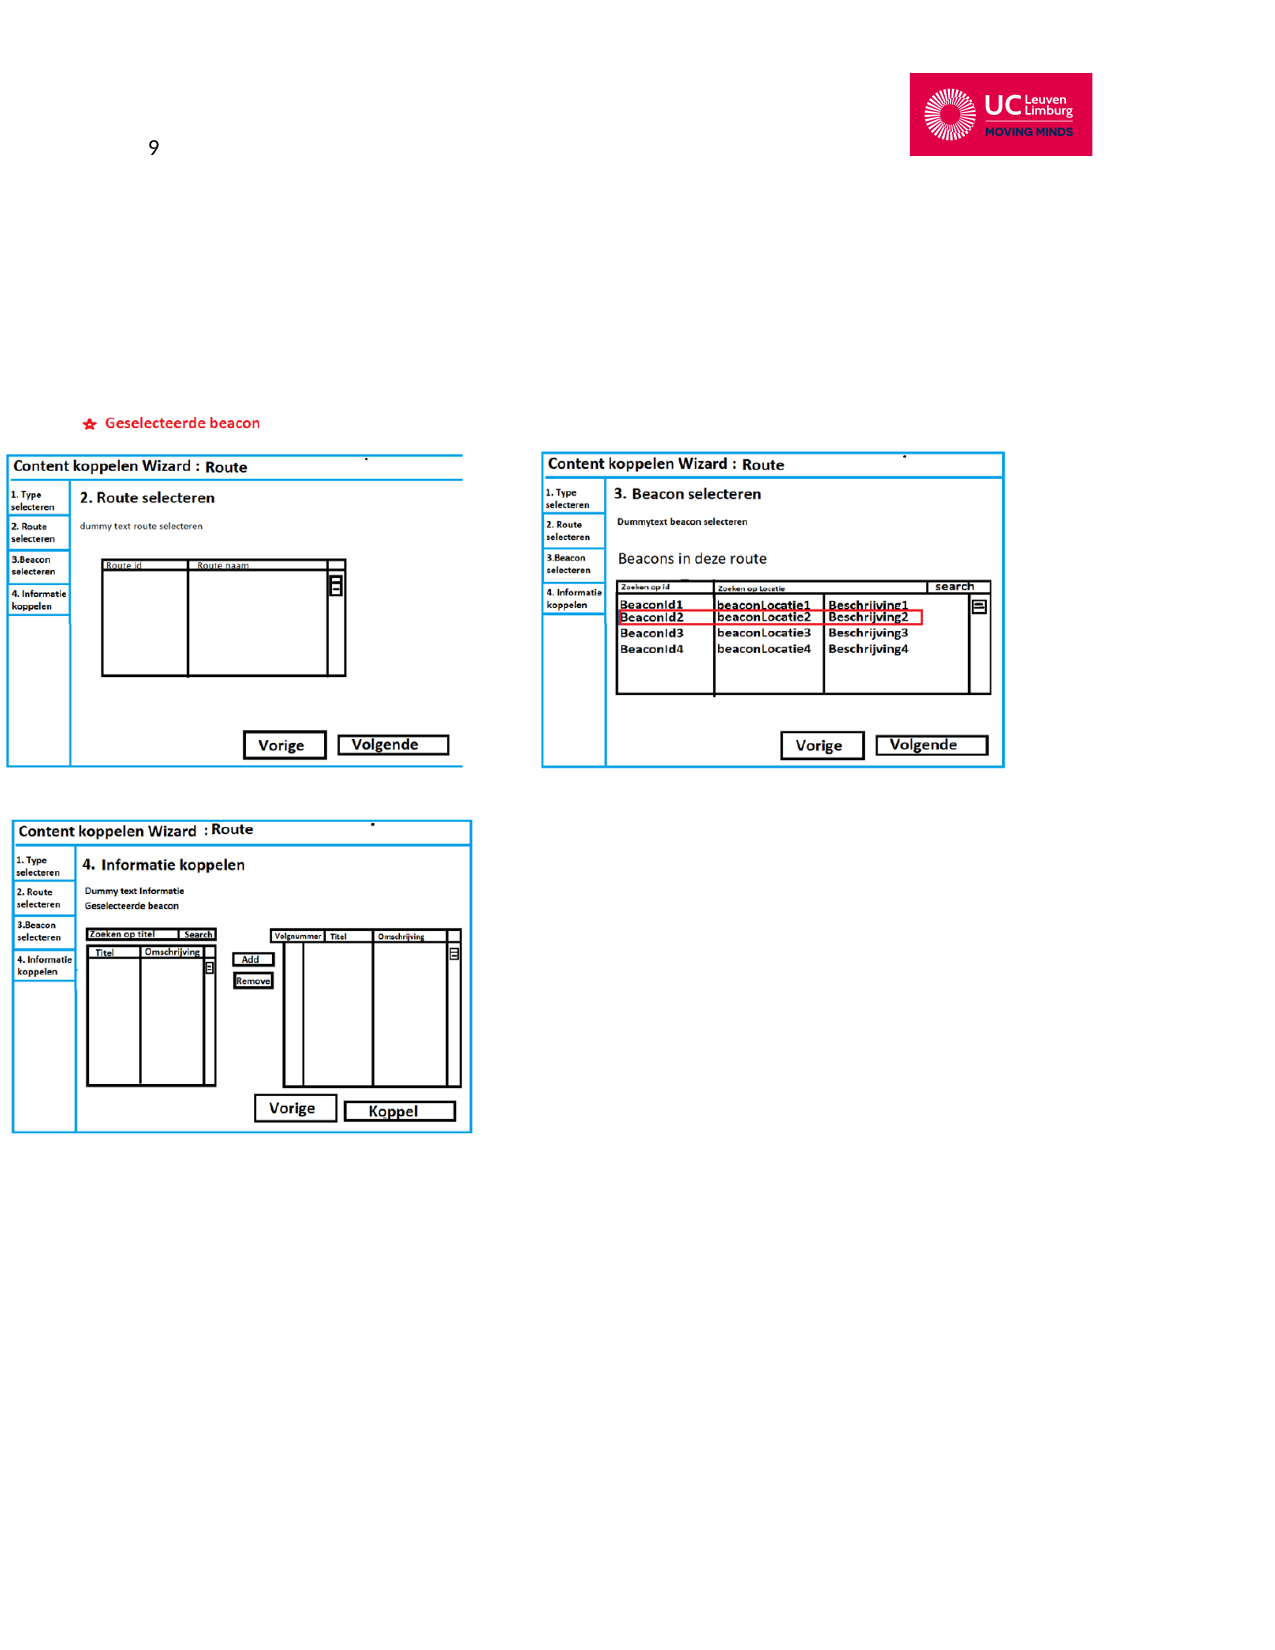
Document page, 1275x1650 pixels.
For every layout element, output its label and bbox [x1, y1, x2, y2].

picture [537, 437, 1010, 771]
picture [0, 411, 468, 776]
picture [909, 73, 1093, 156]
picture [4, 812, 477, 1139]
